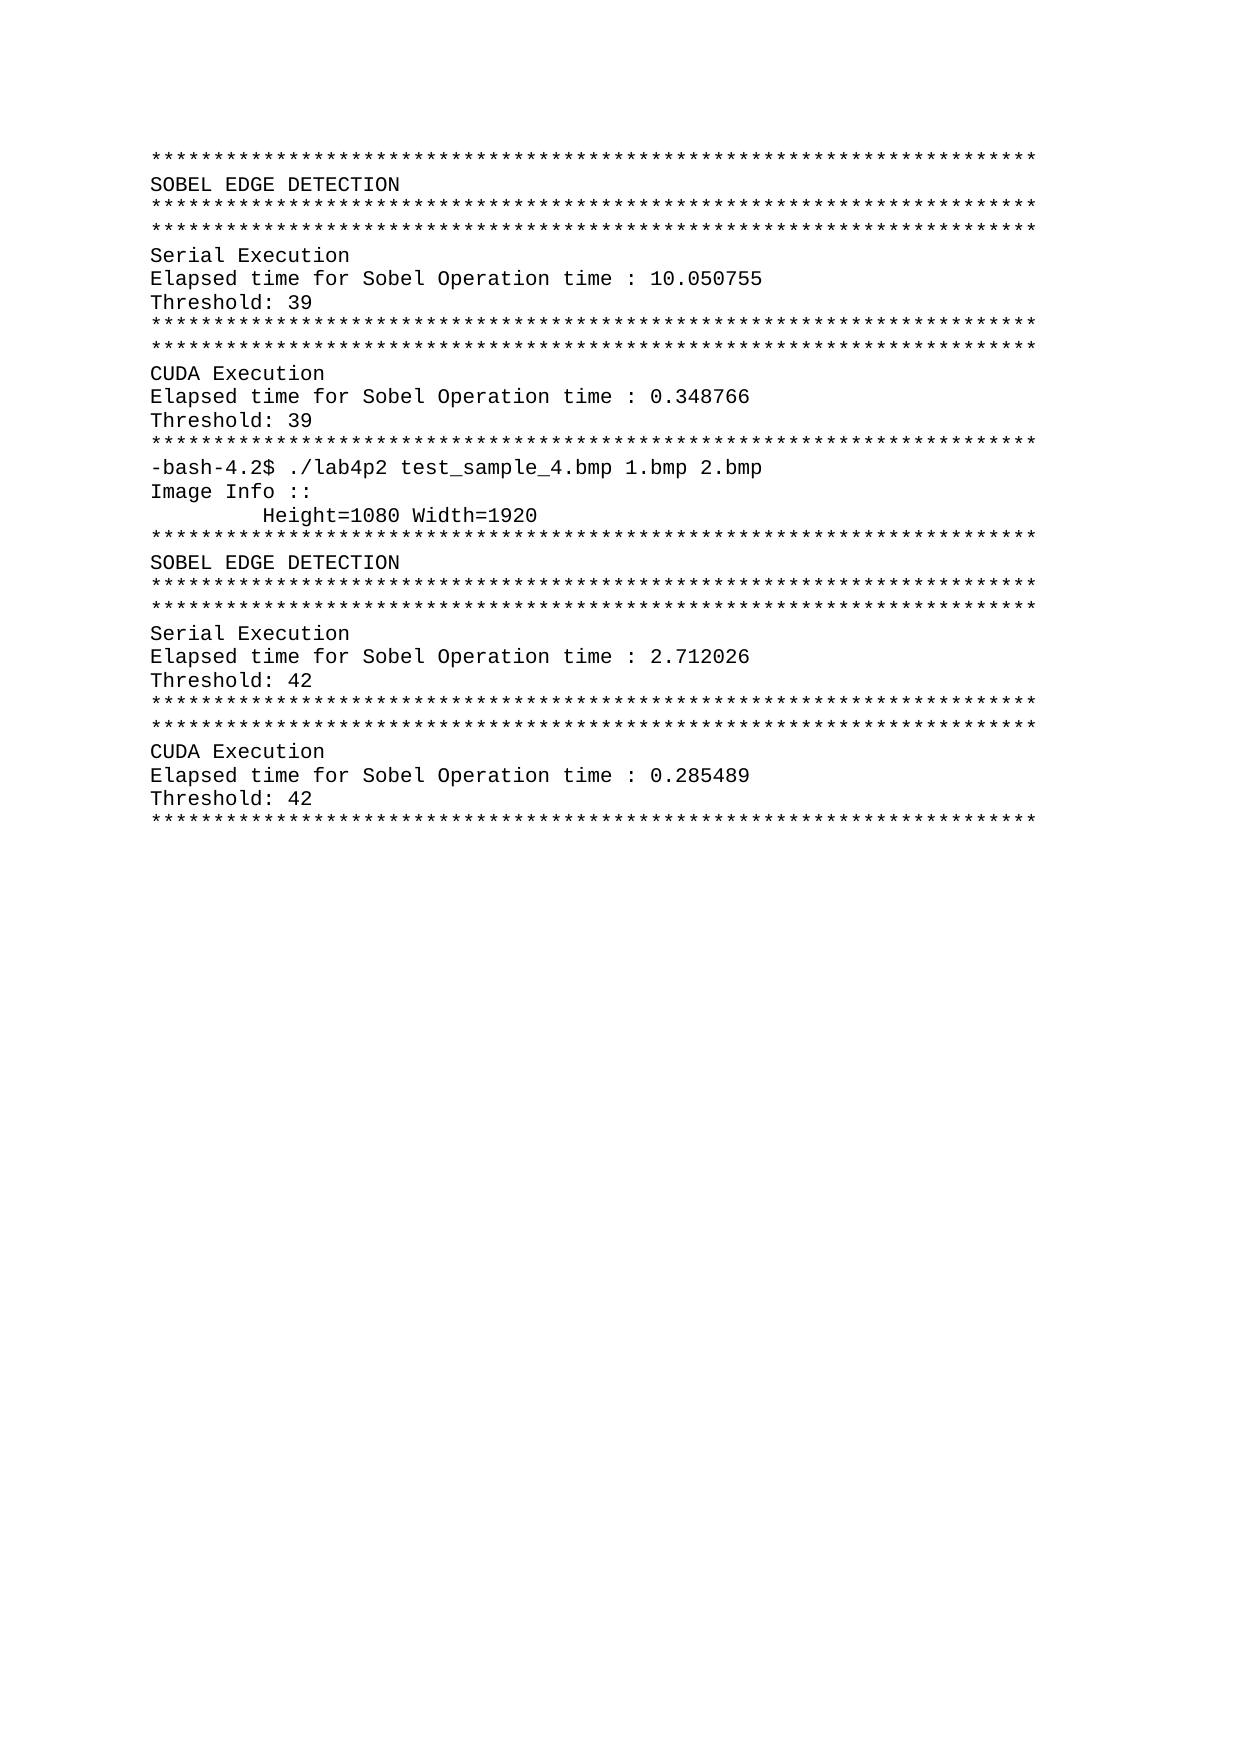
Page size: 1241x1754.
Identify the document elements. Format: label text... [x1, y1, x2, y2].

text Threshold: 39 [150, 410, 1090, 434]
text SOBEL EDGE DETECTION [150, 552, 1090, 576]
text *********************************************************************** [150, 717, 1090, 741]
text *********************************************************************** [150, 599, 1090, 623]
text *********************************************************************** [150, 221, 1090, 244]
text SOBEL EDGE DETECTION [150, 174, 1090, 197]
text *********************************************************************** [150, 434, 1090, 457]
text CUDA Execution [150, 363, 1090, 386]
text *********************************************************************** [150, 316, 1090, 339]
text -bash-4.2$ ./lab4p2 test_sample_4.bmp 1.bmp 2.bmp [150, 457, 1090, 481]
text *********************************************************************** [150, 528, 1090, 552]
text Image Info :: [150, 481, 1090, 505]
text *********************************************************************** [150, 576, 1090, 599]
text *********************************************************************** [150, 812, 1090, 836]
text *********************************************************************** [150, 694, 1090, 717]
text CUDA Execution [150, 741, 1090, 765]
text Elapsed time for Sobel Operation time : 10.050755 [150, 268, 1090, 292]
text Height=1080 Width=1920 [150, 505, 1090, 528]
text Elapsed time for Sobel Operation time : 0.348766 [150, 386, 1090, 410]
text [150, 150, 1090, 174]
text Threshold: 39 [150, 292, 1090, 316]
text Serial Execution [150, 244, 1090, 268]
text *********************************************************************** [150, 339, 1090, 363]
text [150, 197, 1090, 221]
text Threshold: 42 [150, 670, 1090, 694]
text Serial Execution [150, 623, 1090, 647]
text Elapsed time for Sobel Operation time : 2.712026 [150, 647, 1090, 670]
text Elapsed time for Sobel Operation time : 0.285489 [150, 765, 1090, 788]
text Threshold: 42 [150, 788, 1090, 812]
